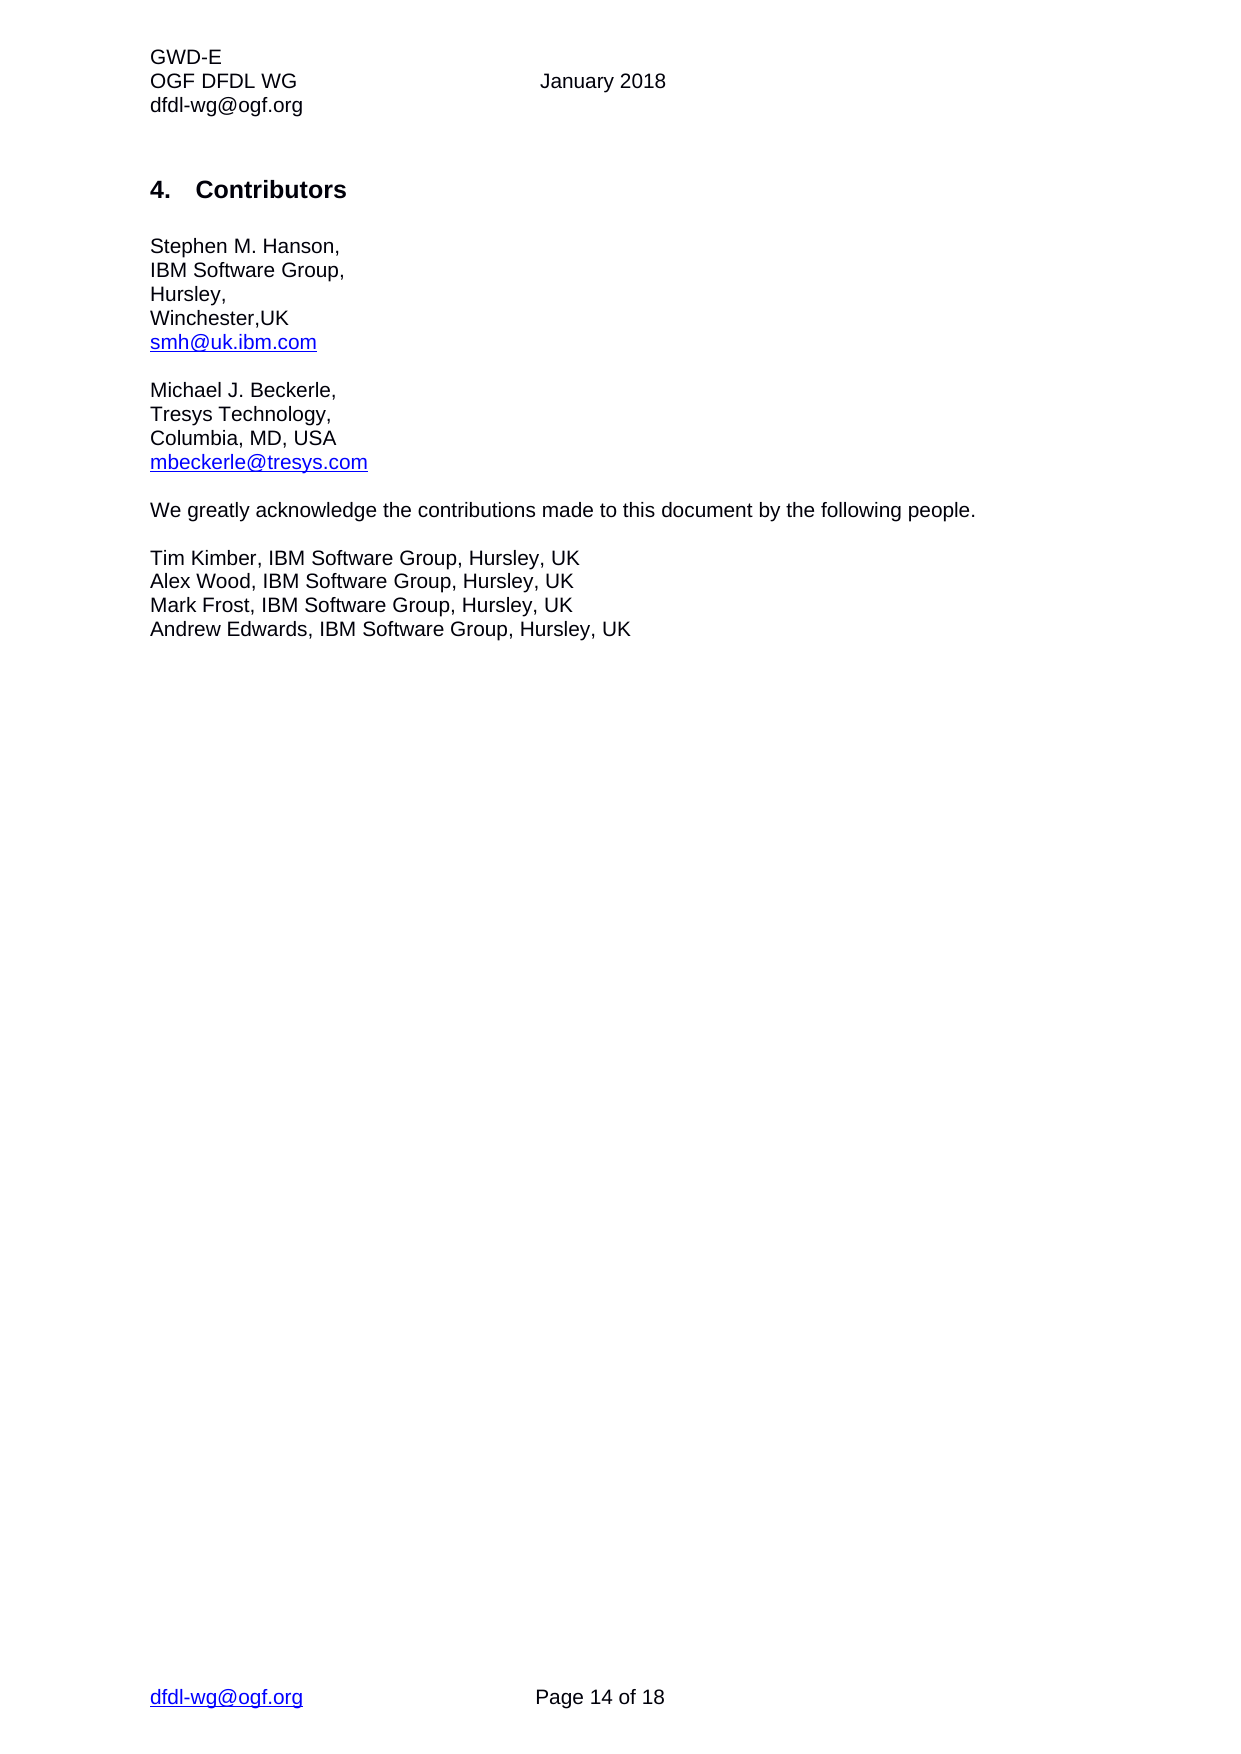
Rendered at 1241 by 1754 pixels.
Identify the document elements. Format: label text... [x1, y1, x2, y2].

text We greatly acknowledge the contributions made to this document by the following people. [150, 497, 1090, 521]
text IBM Software Group, [150, 258, 1090, 282]
text Winchester,UK [150, 306, 1090, 330]
text Michael J. Beckerle, [150, 378, 1090, 402]
text Mark Frost, IBM Software Group, Hursley, UK [150, 593, 1090, 617]
text mbeckerle@tresys.com [150, 449, 1090, 473]
text Hursley, [150, 282, 1090, 306]
text Andrew Edwards, IBM Software Group, Hursley, UK [150, 617, 1090, 641]
text smh@uk.ibm.com [150, 330, 1090, 354]
text Columbia, MD, USA [150, 426, 1090, 449]
text Tresys Technology, [150, 402, 1090, 426]
text Tim Kimber, IBM Software Group, Hursley, UK [150, 545, 1090, 569]
text Alex Wood, IBM Software Group, Hursley, UK [150, 569, 1090, 593]
text Stephen M. Hanson, [150, 234, 1090, 258]
subtitle Contributors [150, 175, 1090, 204]
